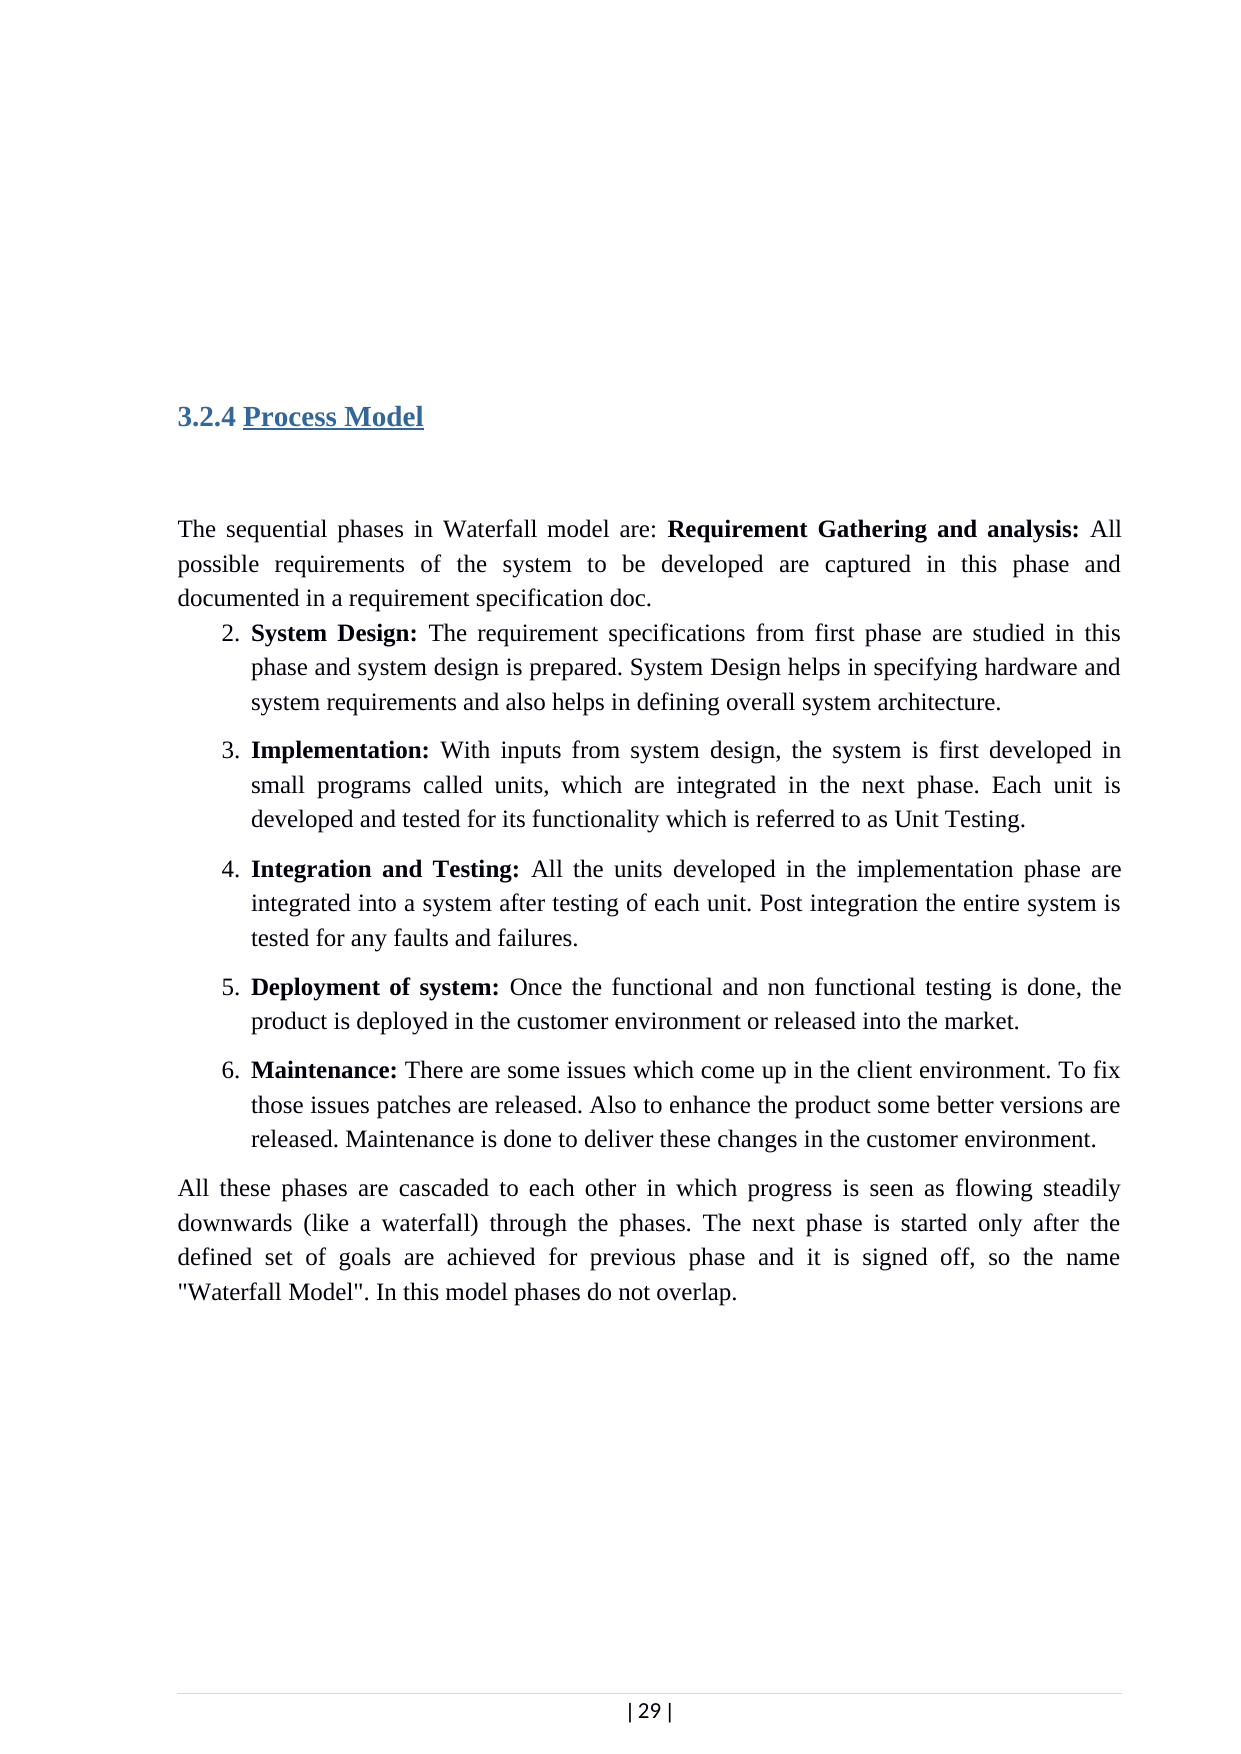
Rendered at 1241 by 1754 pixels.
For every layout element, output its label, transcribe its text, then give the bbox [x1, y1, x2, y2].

list Deployment of system: Once the functional and non functional testing is done, the product is deployed in the customer environment or released into the market. [221, 972, 1122, 1035]
list Integration and Testing: All the units developed in the implementation phase are integrated into a system after testing of each unit. Post integration the entire system is tested for any faults and failures. [221, 854, 1122, 951]
list System Design: The requirement specifications from first phase are studied in this phase and system design is prepared. System Design helps in specifying hardware and system requirements and also helps in defining overall system architecture. [221, 618, 1122, 715]
subtitle 3.2.4 Process Model [177, 399, 1122, 433]
list Implementation: With inputs from system design, the system is first developed in small programs called units, which are integrated in the next phase. Each unit is developed and tested for its functionality which is referred to as Unit Testing. [221, 736, 1122, 833]
list Maintenance: There are some issues which come up in the client environment. To fix those issues patches are released. Also to enhance the product some better versions are released. Maintenance is done to deliver these changes in the customer environment. [221, 1055, 1122, 1153]
text The sequential phases in Waterfall model are: Requirement Gathering and analysis: All possible requirements of the system to be developed are captured in this phase and documented in a requirement specification doc. [177, 514, 1122, 612]
text All these phases are cascaded to each other in which progress is seen as flowing steadily downwards (like a waterfall) through the phases. The next phase is started only after the defined set of goals are achieved for previous phase and it is signed off, so the name "Waterfall Model". In this model phases do not overlap. [177, 1173, 1122, 1305]
